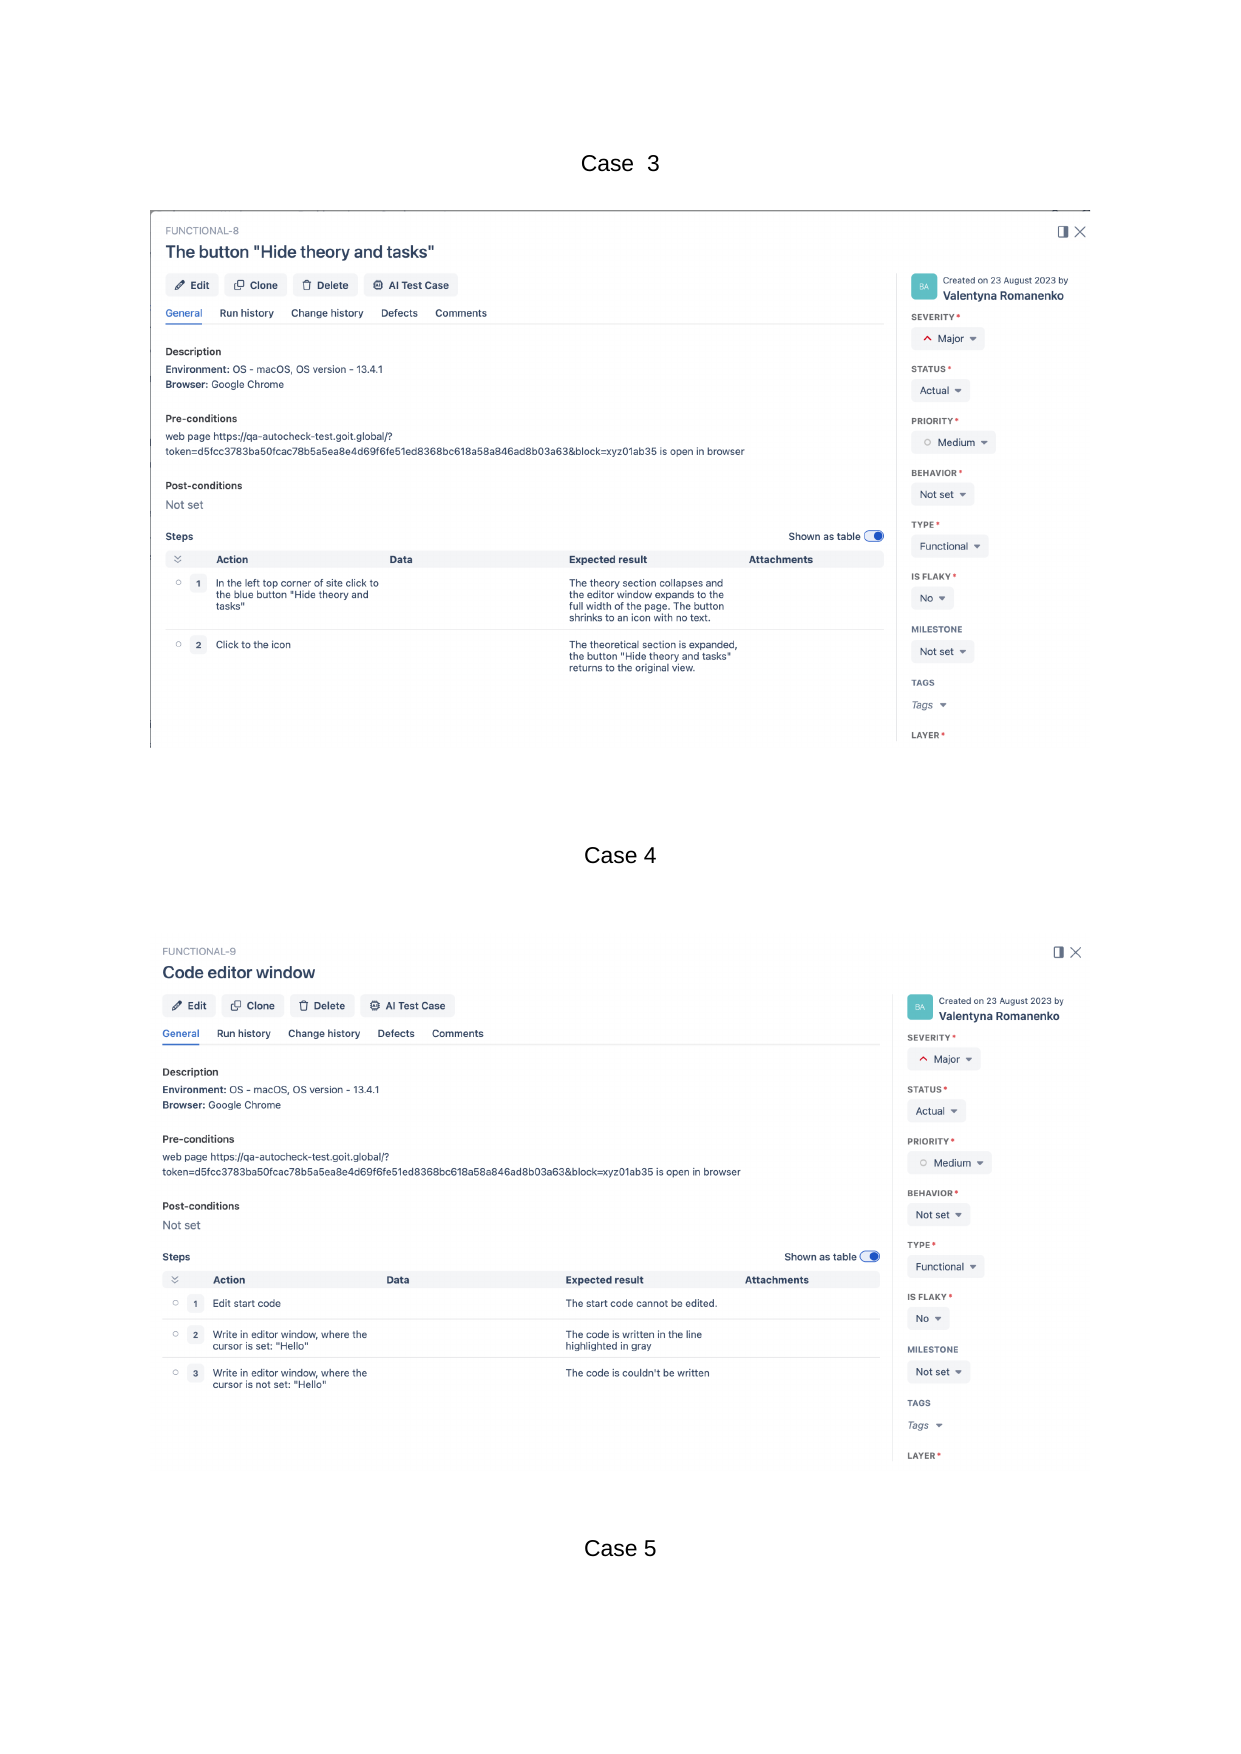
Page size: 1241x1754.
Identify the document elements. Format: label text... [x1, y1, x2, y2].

text Case 3 [150, 150, 1090, 176]
picture [150, 210, 1091, 748]
picture [150, 933, 1091, 1471]
text Case 4 [150, 842, 1090, 869]
text Case 5 [150, 1535, 1090, 1561]
